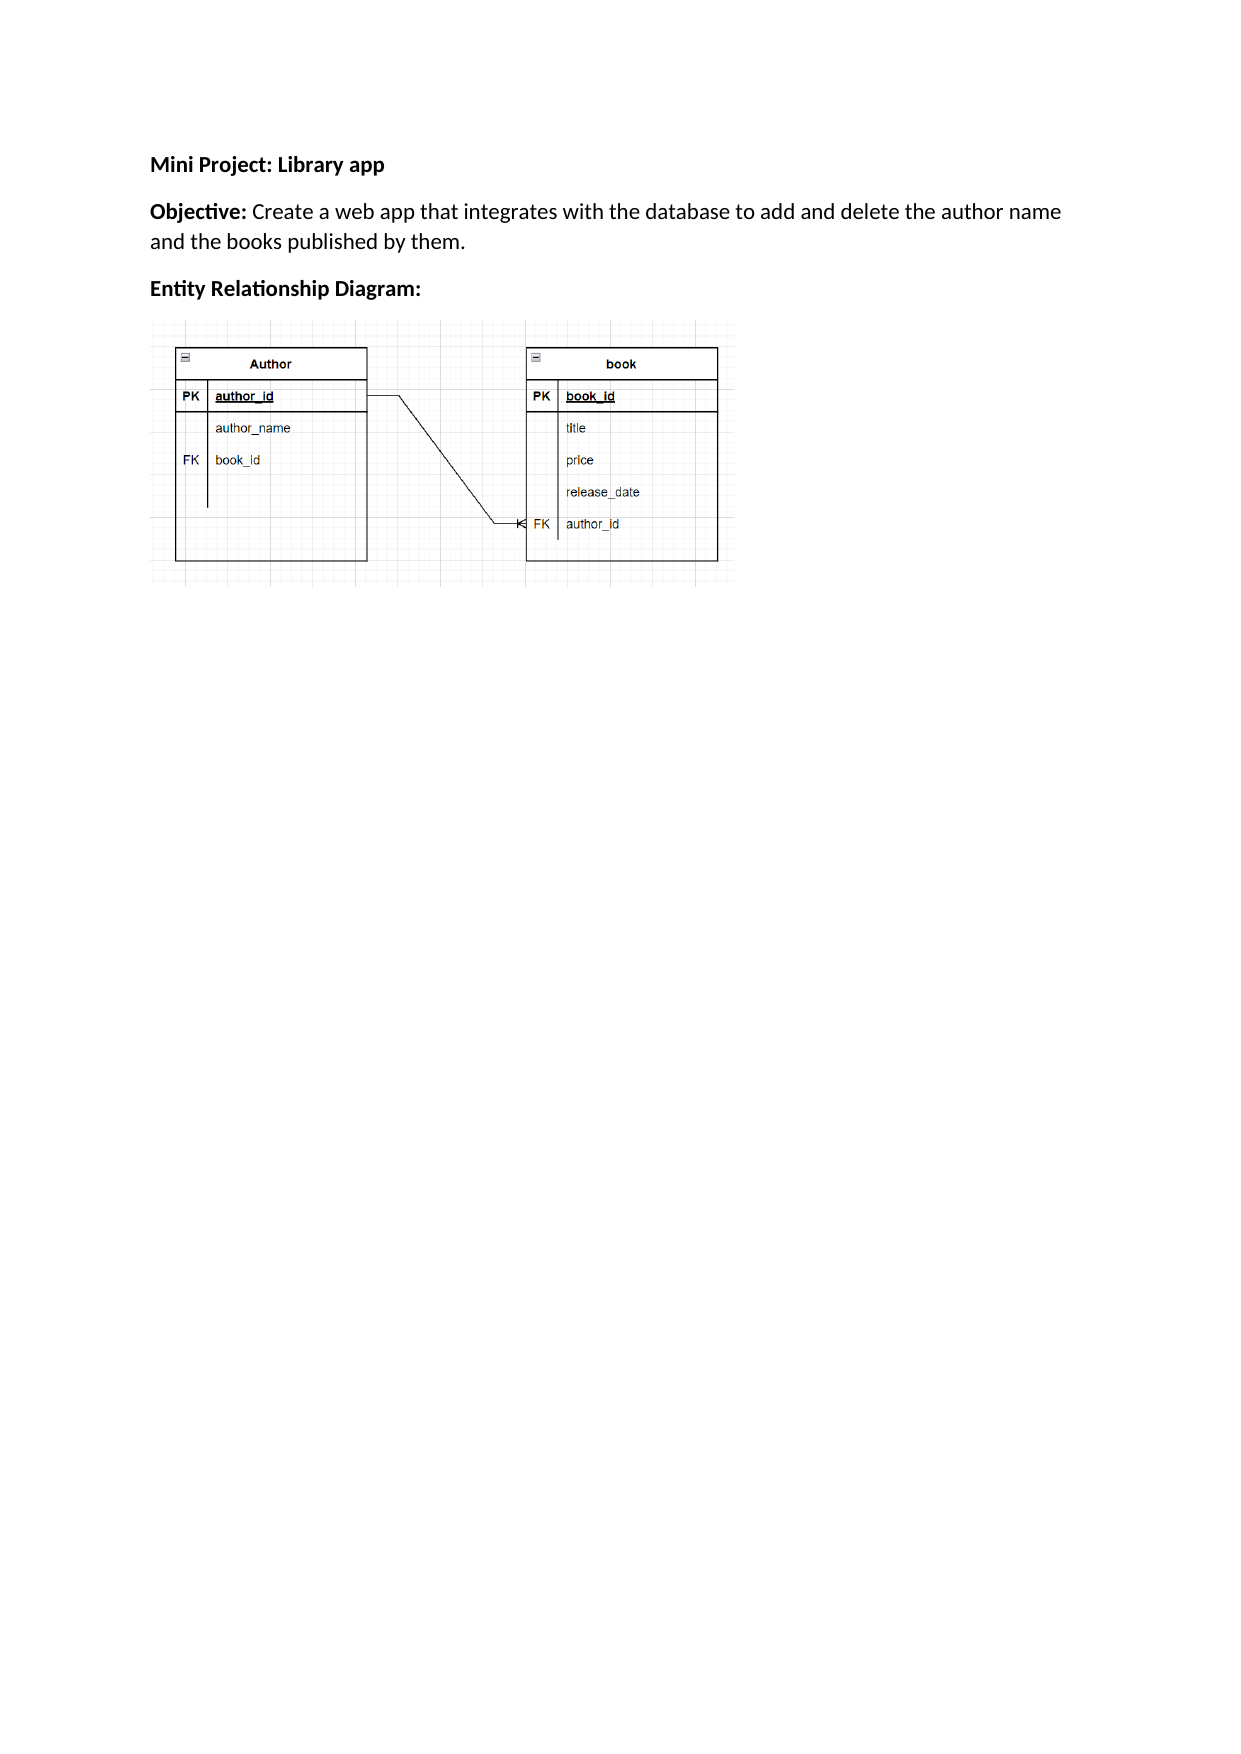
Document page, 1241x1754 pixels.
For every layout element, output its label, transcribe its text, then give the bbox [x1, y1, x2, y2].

text Objective: Create a web app that integrates with the database to add and delete the author name and the books published by them. [150, 197, 1090, 255]
text Entity Relationship Diagram: [150, 274, 1090, 302]
picture [150, 320, 735, 587]
text Mini Project: Library app [150, 150, 1090, 178]
